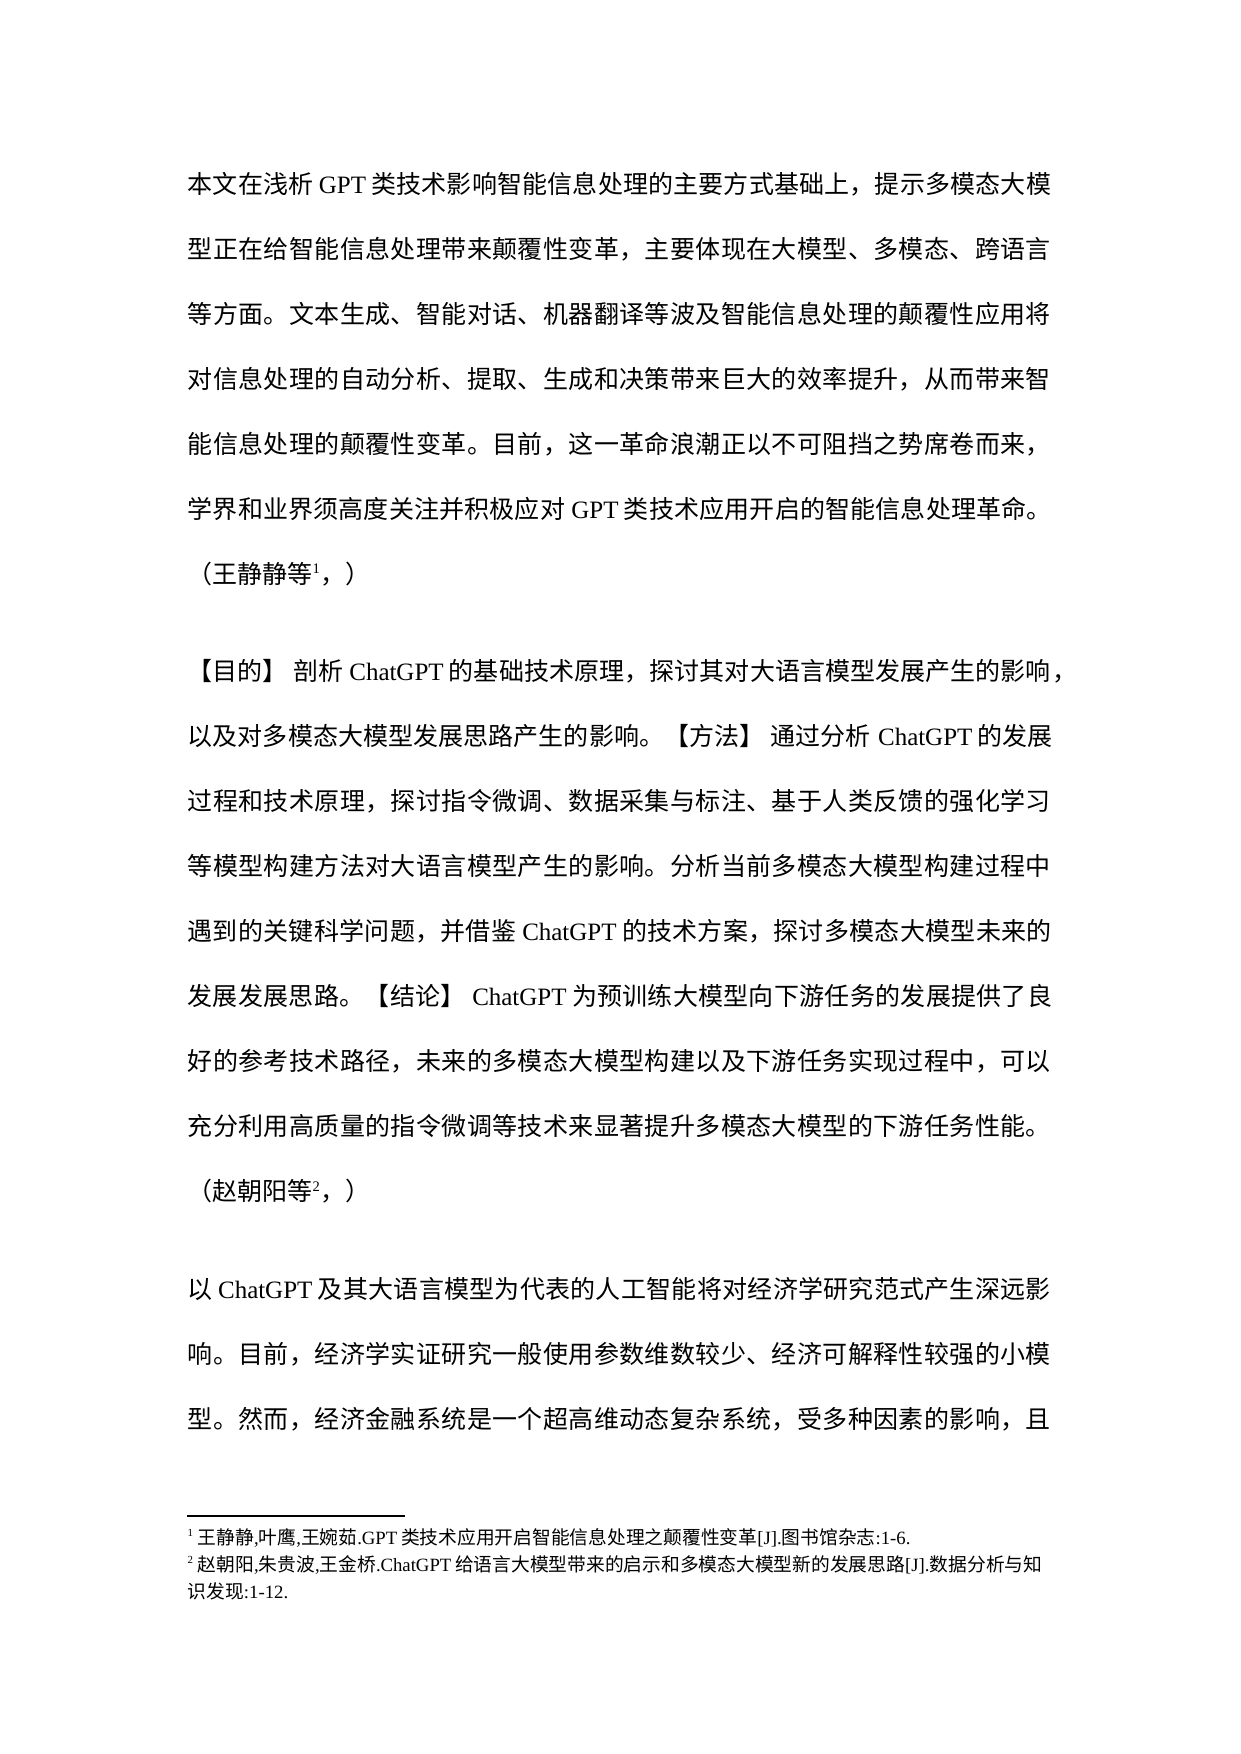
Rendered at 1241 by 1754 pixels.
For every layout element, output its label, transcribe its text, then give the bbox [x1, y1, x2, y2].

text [187, 1255, 1053, 1450]
text 本文在浅析GPT类技术影响智能信息处理的主要方式基础上，提示多模态大模型正在给智能信息处理带来颠覆性变革，主要体现在大模型、多模态、跨语言等方面。文本生成、智能对话、机器翻译等波及智能信息处理的颠覆性应用将对信息处理的自动分析、提取、生成和决策带来巨大的效率提升，从而带来智能信息处理的颠覆性变革。目前，这一革命浪潮正以不可阻挡之势席卷而来，学界和业界须高度关注并积极应对GPT类技术应用开启的智能信息处理革命。（王静静等，） [187, 150, 1053, 605]
text 【目的】 剖析ChatGPT的基础技术原理，探讨其对大语言模型发展产生的影响，以及对多模态大模型发展思路产生的影响。【方法】 通过分析ChatGPT的发展过程和技术原理，探讨指令微调、数据采集与标注、基于人类反馈的强化学习等模型构建方法对大语言模型产生的影响。分析当前多模态大模型构建过程中遇到的关键科学问题，并借鉴ChatGPT的技术方案，探讨多模态大模型未来的发展发展思路。【结论】 ChatGPT为预训练大模型向下游任务的发展提供了良好的参考技术路径，未来的多模态大模型构建以及下游任务实现过程中，可以充分利用高质量的指令微调等技术来显著提升多模态大模型的下游任务性能。（赵朝阳等，） [187, 637, 1053, 1222]
